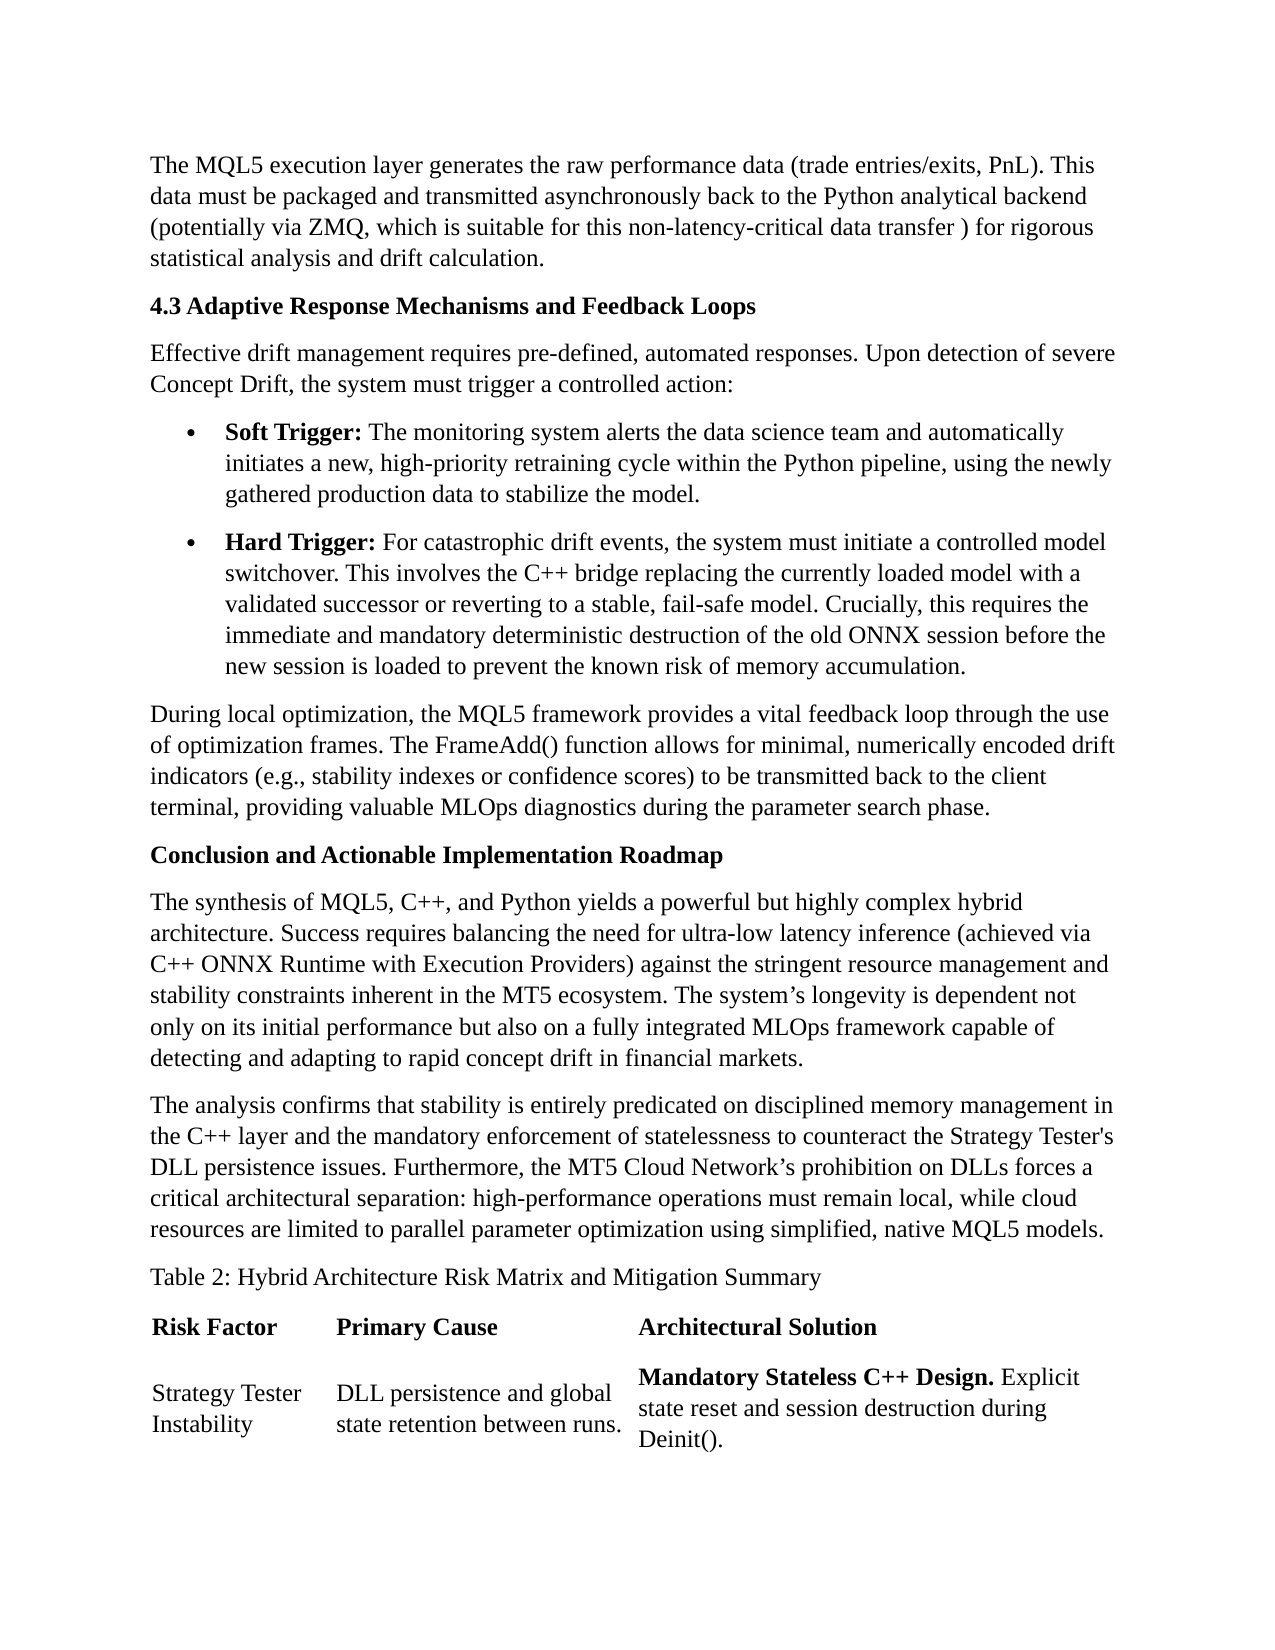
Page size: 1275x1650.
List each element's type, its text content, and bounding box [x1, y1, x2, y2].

list Hard Trigger: For catastrophic drift events, the system must initiate a controlled model switchover. This involves the C++ bridge replacing the currently loaded model with a validated successor or reverting to a stable, fail-safe model. Crucially, this requires the immediate and mandatory deterministic destruction of the old ONNX session before the new session is loaded to prevent the known risk of memory accumulation. [187, 527, 1125, 680]
list Soft Trigger: The monitoring system alerts the data science team and automatically initiates a new, high-priority retraining cycle within the Python pipeline, using the newly gathered production data to stabilize the model. [187, 417, 1125, 508]
table_header Primary Cause [334, 1310, 636, 1361]
text Effective drift management requires pre-defined, automated responses. Upon detection of severe Concept Drift, the system must trigger a controlled action: [150, 338, 1125, 398]
text The synthesis of MQL5, C++, and Python yields a powerful but highly complex hybrid architecture. Success requires balancing the need for ultra-low latency inference (achieved via C++ ONNX Runtime with Execution Providers) against the stringent resource management and stability constraints inherent in the MT5 ecosystem. The system’s longevity is dependent not only on its initial performance but also on a fully integrated MLOps framework capable of detecting and adapting to rapid concept drift in financial markets. [150, 887, 1125, 1071]
text The MQL5 execution layer generates the raw performance data (trade entries/exits, PnL). This data must be packaged and transmitted asynchronously back to the Python analytical backend (potentially via ZMQ, which is suitable for this non-latency-critical data transfer ) for rigorous statistical analysis and drift calculation. [150, 150, 1125, 272]
table_cell DLL persistence and global state retention between runs. [334, 1361, 636, 1474]
table_header Risk Factor [150, 1310, 334, 1361]
text Table 2: Hybrid Architecture Risk Matrix and Mitigation Summary [150, 1262, 1125, 1291]
text Conclusion and Actionable Implementation Roadmap [150, 840, 1125, 868]
text The analysis confirms that stability is entirely predicated on disciplined memory management in the C++ layer and the mandatory enforcement of statelessness to counteract the Strategy Tester's DLL persistence issues. Furthermore, the MT5 Cloud Network’s prohibition on DLLs forces a critical architectural separation: high-performance operations must remain local, while cloud resources are limited to parallel parameter optimization using simplified, native MQL5 models. [150, 1090, 1125, 1243]
table_cell Mandatory Stateless C++ Design. Explicit state reset and session destruction during Deinit(). [636, 1361, 1125, 1474]
text During local optimization, the MQL5 framework provides a vital feedback loop through the use of optimization frames. The FrameAdd() function allows for minimal, numerically encoded drift indicators (e.g., stability indexes or confidence scores) to be transmitted back to the client terminal, providing valuable MLOps diagnostics during the parameter search phase. [150, 699, 1125, 821]
text 4.3 Adaptive Response Mechanisms and Feedback Loops [150, 291, 1125, 319]
table_header Architectural Solution [636, 1310, 1125, 1361]
table_cell Strategy Tester Instability [150, 1361, 334, 1474]
